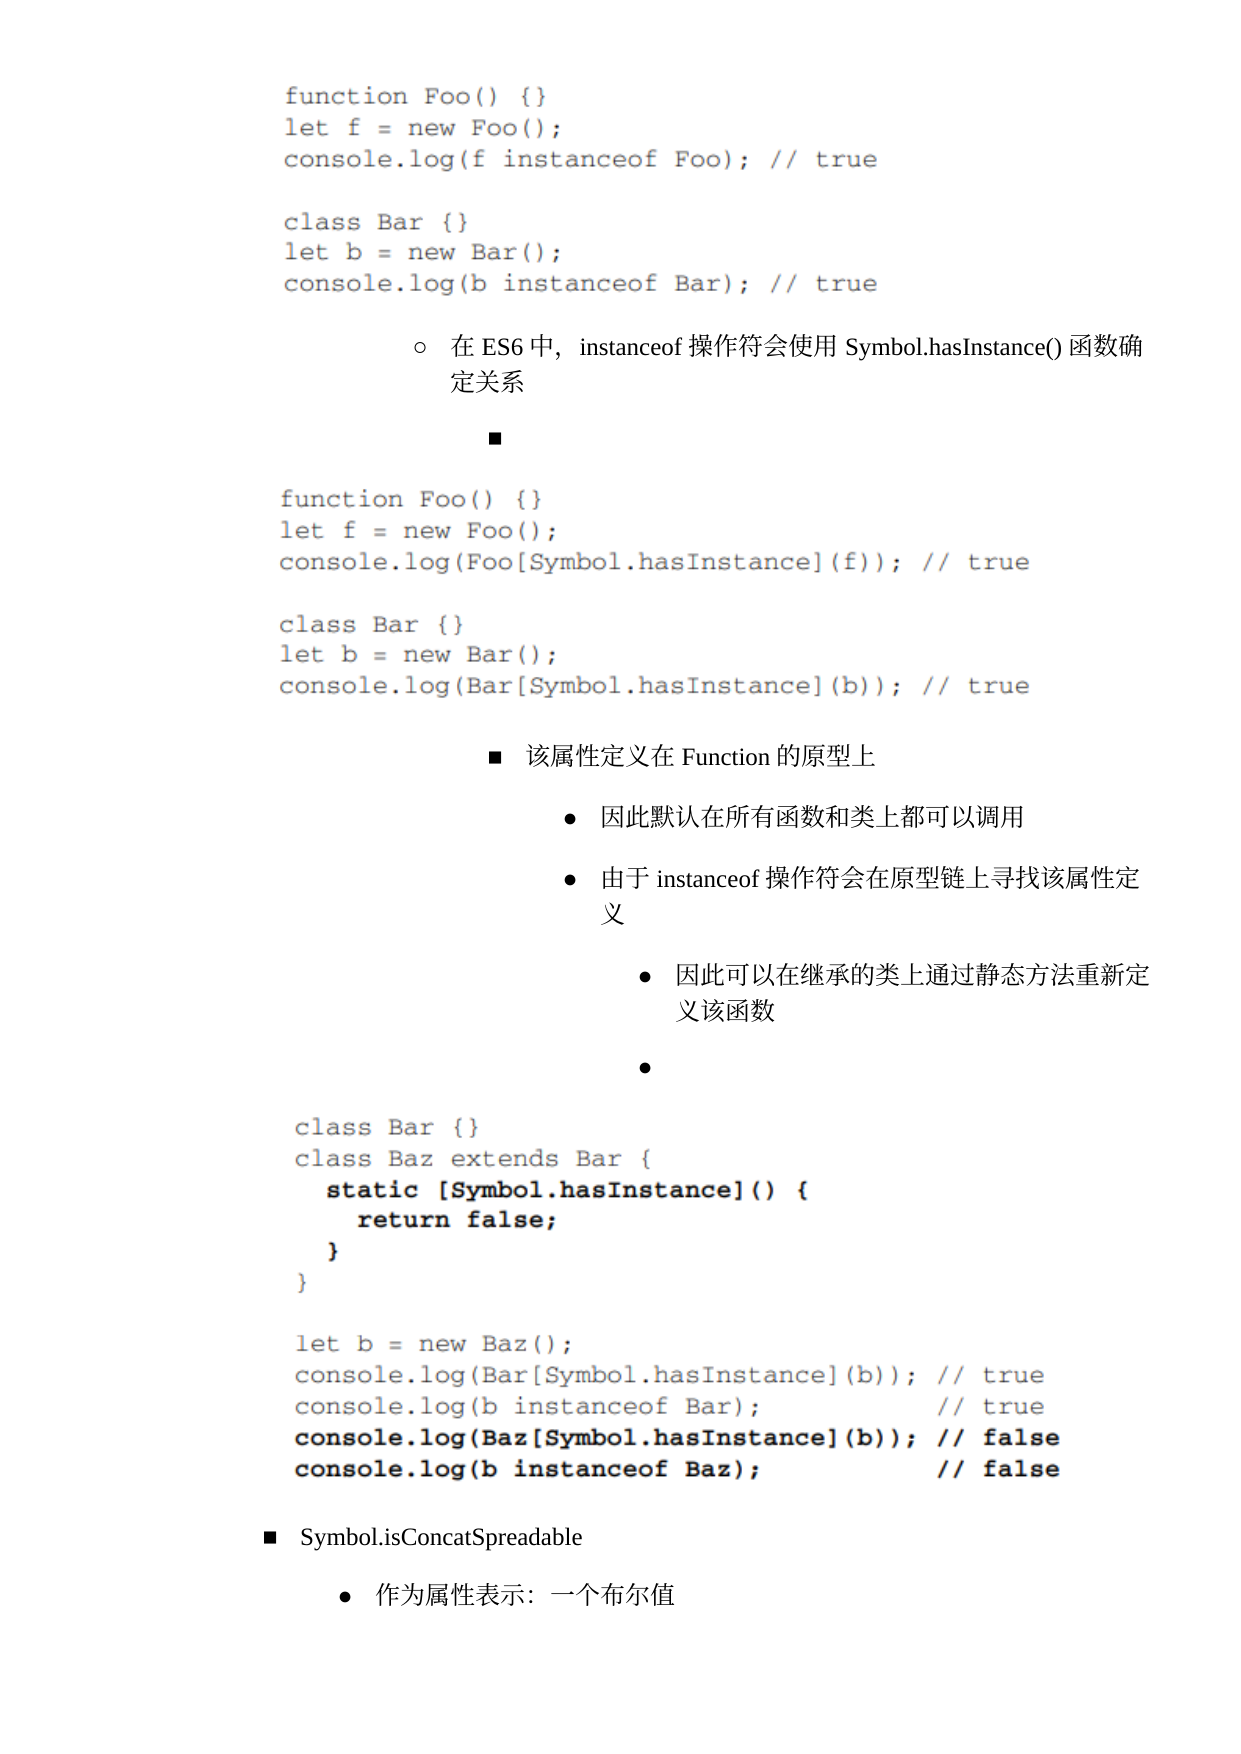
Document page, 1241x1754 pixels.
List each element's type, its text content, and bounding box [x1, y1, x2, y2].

list 由于 instanceof 操作符会在原型链上寻找该属性定义 [562, 858, 1165, 930]
list 作为属性表示：一个布尔值 [337, 1575, 1165, 1611]
list 因此可以在继承的类上通过静态方法重新定义该函数 [637, 955, 1165, 1027]
list 该属性定义在 Function 的原型上 [487, 737, 1165, 772]
list Symbol.isConcatSpreadable [262, 1522, 1165, 1550]
picture [255, 1106, 1144, 1497]
list 在 ES6 中，instanceof 操作符会使用 Symbol.hasInstance() 函数确定关系 [412, 327, 1165, 398]
picture [255, 477, 1062, 712]
list 因此默认在所有函数和类上都可以调用 [562, 797, 1165, 833]
picture [255, 75, 977, 302]
